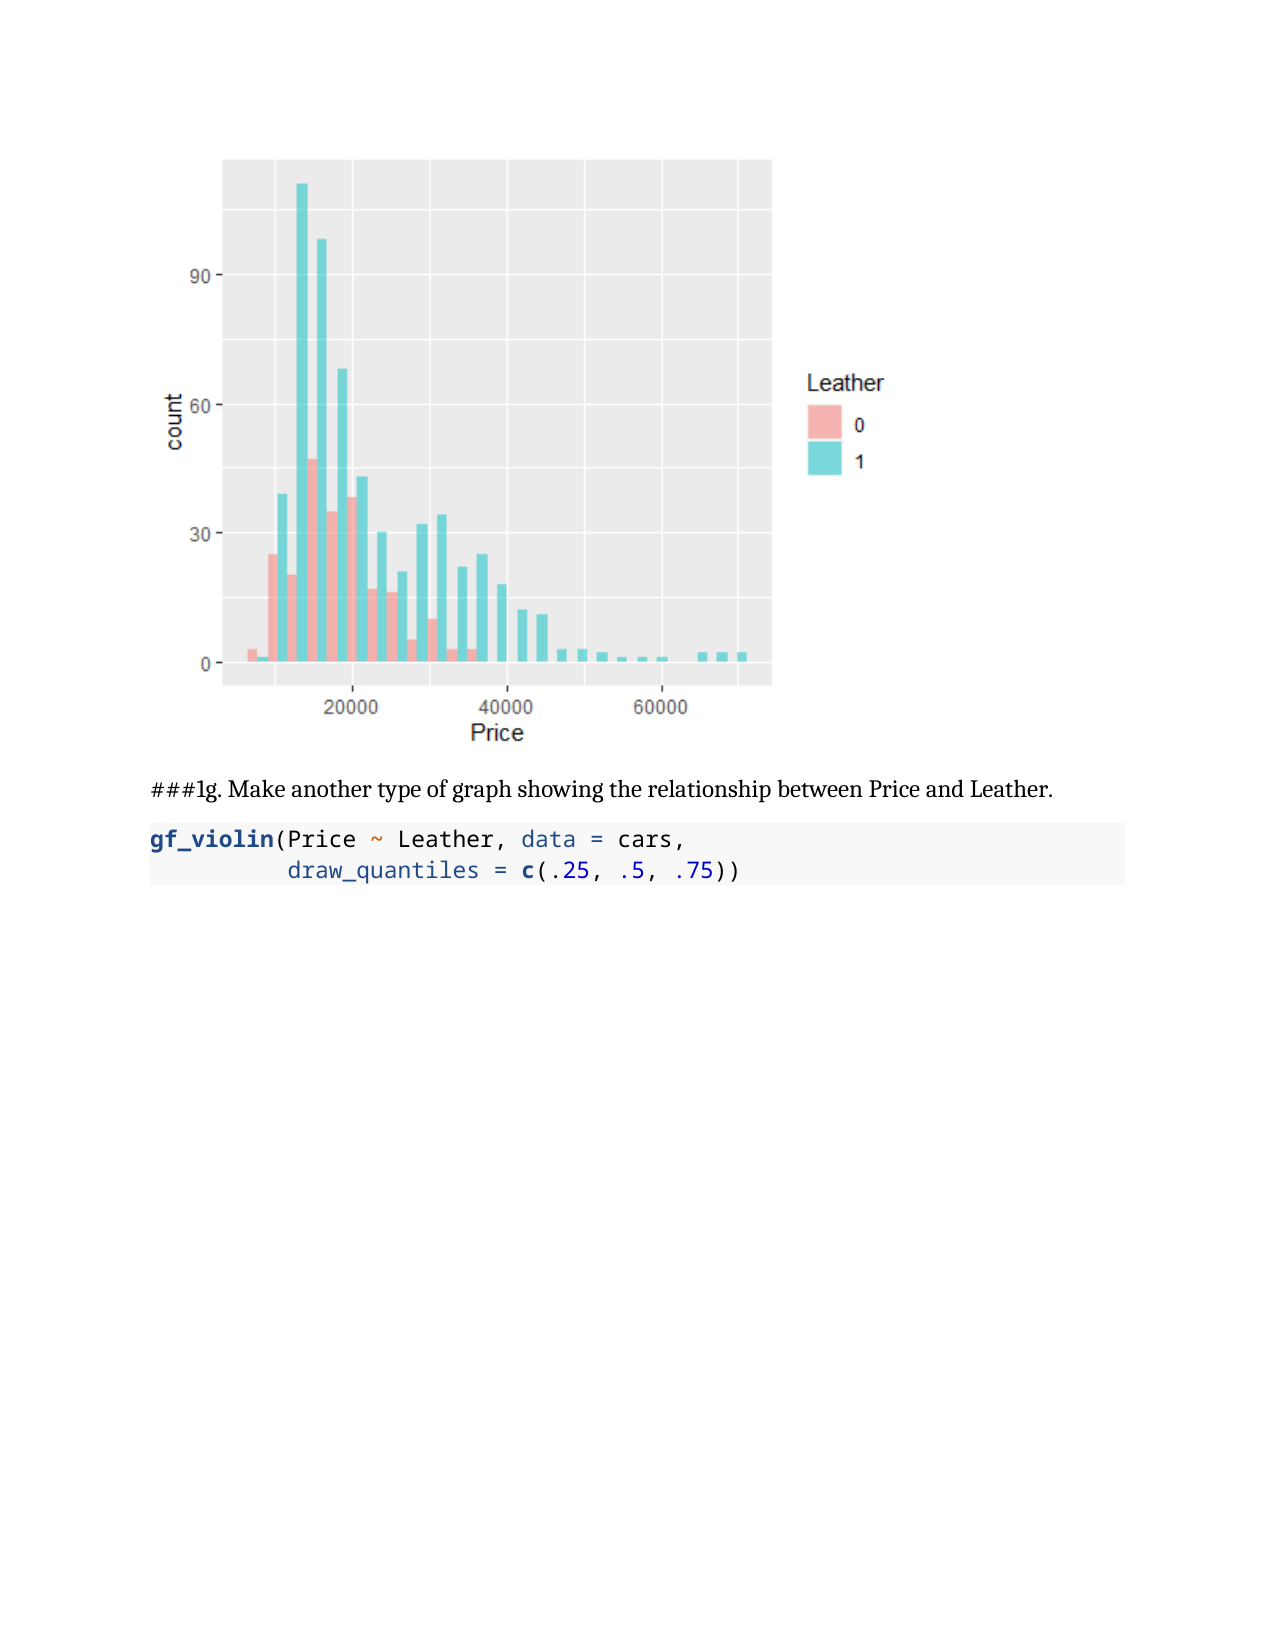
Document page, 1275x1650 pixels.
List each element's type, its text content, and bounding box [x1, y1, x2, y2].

text gf_violin(Price ~ Leather, data = cars, draw_quantiles = c(.25, .5, .75)) [686, 823, 1125, 885]
picture [150, 150, 908, 757]
text ###1g. Make another type of graph showing the relationship between Price and Leather. [150, 775, 1125, 804]
